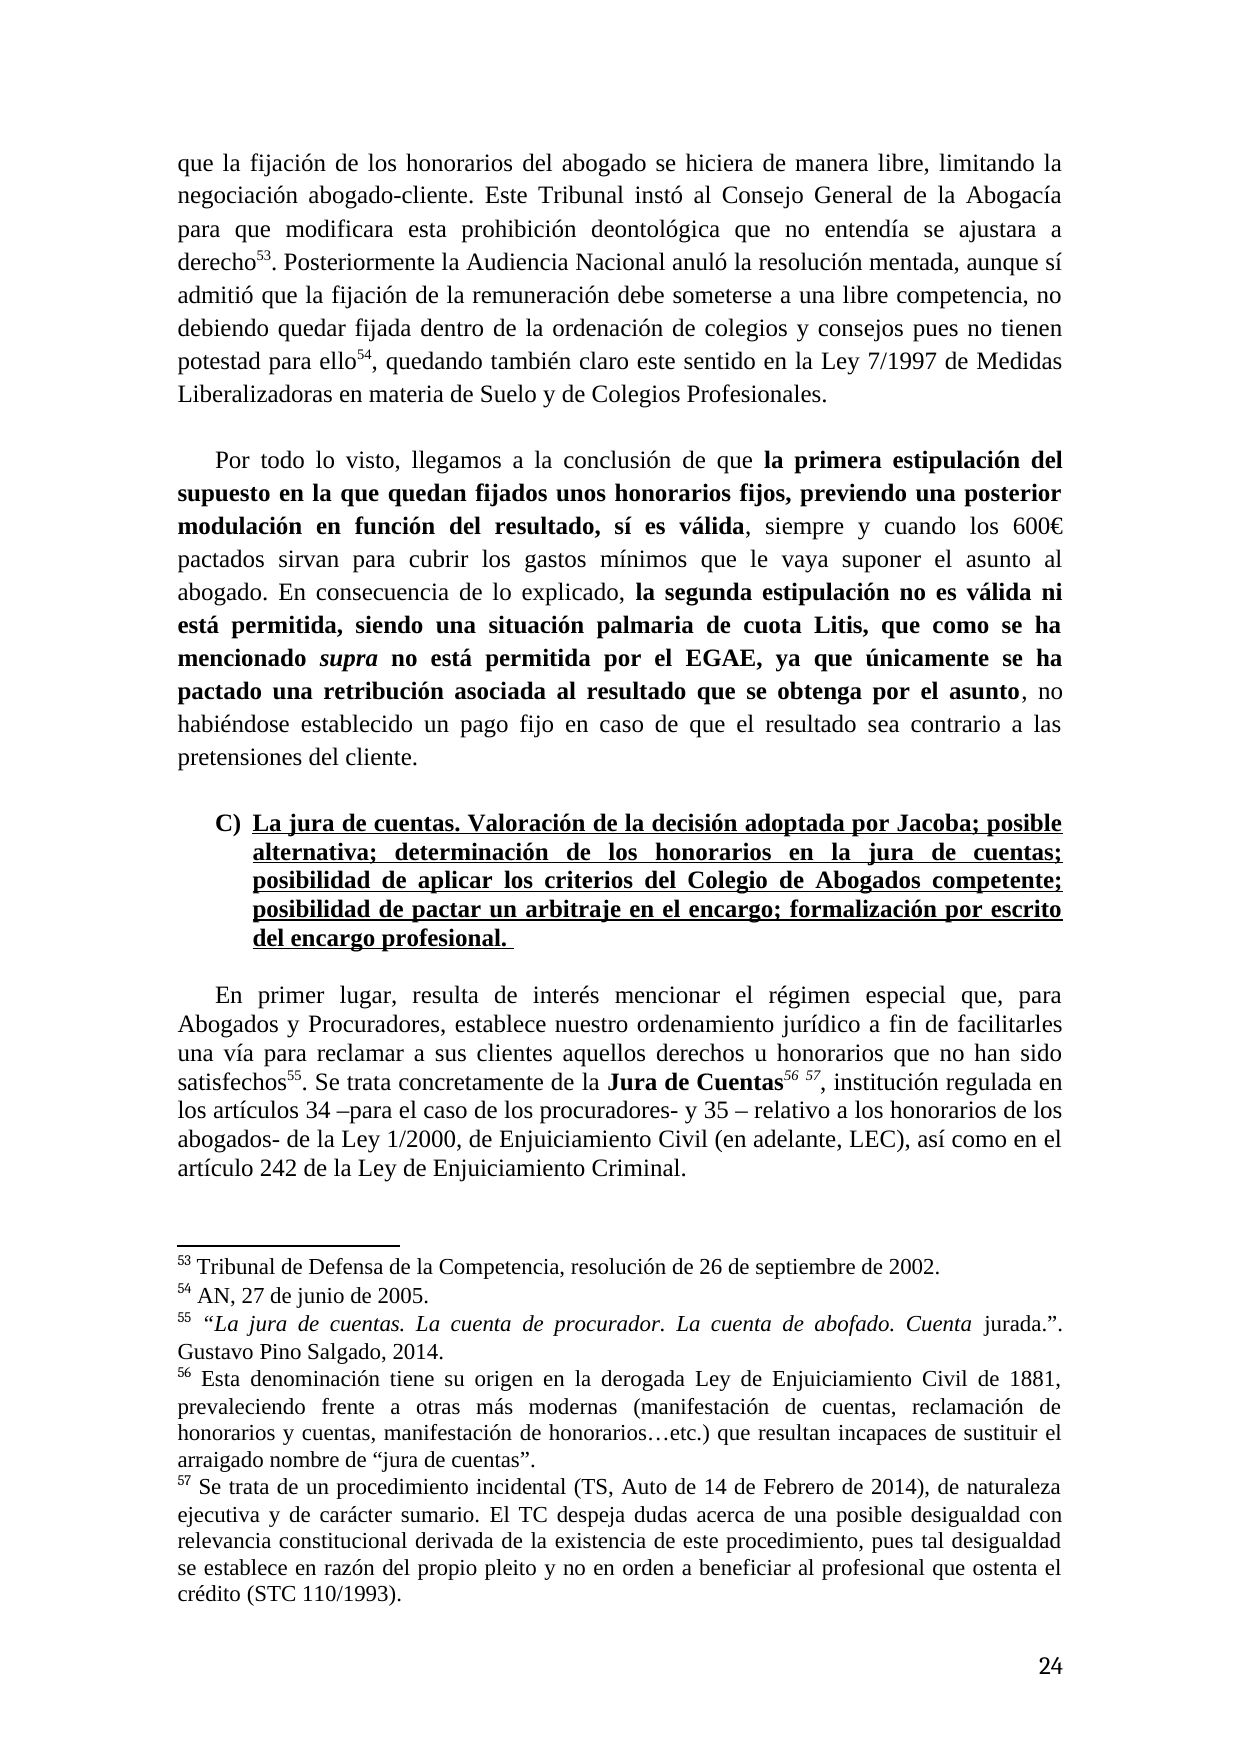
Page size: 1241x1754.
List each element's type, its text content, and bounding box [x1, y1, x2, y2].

text En primer lugar, resulta de interés mencionar el régimen especial que, para Abogados y Procuradores, establece nuestro ordenamiento jurídico a fin de facilitarles una vía para reclamar a sus clientes aquellos derechos u honorarios que no han sido satisfechos. Se trata concretamente de la Jura de Cuentas , institución regulada en los artículos 34 –para el caso de los procuradores- y 35 – relativo a los honorarios de los abogados- de la Ley 1/2000, de Enjuiciamiento Civil (en adelante, LEC), así como en el artículo 242 de la Ley de Enjuiciamiento Criminal. [177, 981, 1063, 1182]
text Por todo lo visto, llegamos a la conclusión de que la primera estipulación del supuesto en la que quedan fijados unos honorarios fijos, previendo una posterior modulación en función del resultado, sí es válida, siempre y cuando los 600€ pactados sirvan para cubrir los gastos mínimos que le vaya suponer el asunto al abogado. En consecuencia de lo explicado, la segunda estipulación no es válida ni está permitida, siendo una situación palmaria de cuota Litis, que como se ha mencionado supra no está permitida por el EGAE, ya que únicamente se ha pactado una retribución asociada al resultado que se obtenga por el asunto, no habiéndose establecido un pago fijo en caso de que el resultado sea contrario a las pretensiones del cliente. [177, 445, 1063, 771]
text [177, 148, 1063, 407]
list La jura de cuentas. Valoración de la decisión adoptada por Jacoba; posible alternativa; determinación de los honorarios en la jura de cuentas; posibilidad de aplicar los criterios del Colegio de Abogados competente; posibilidad de pactar un arbitraje en el encargo; formalización por escrito del encargo profesional. [215, 808, 1063, 952]
